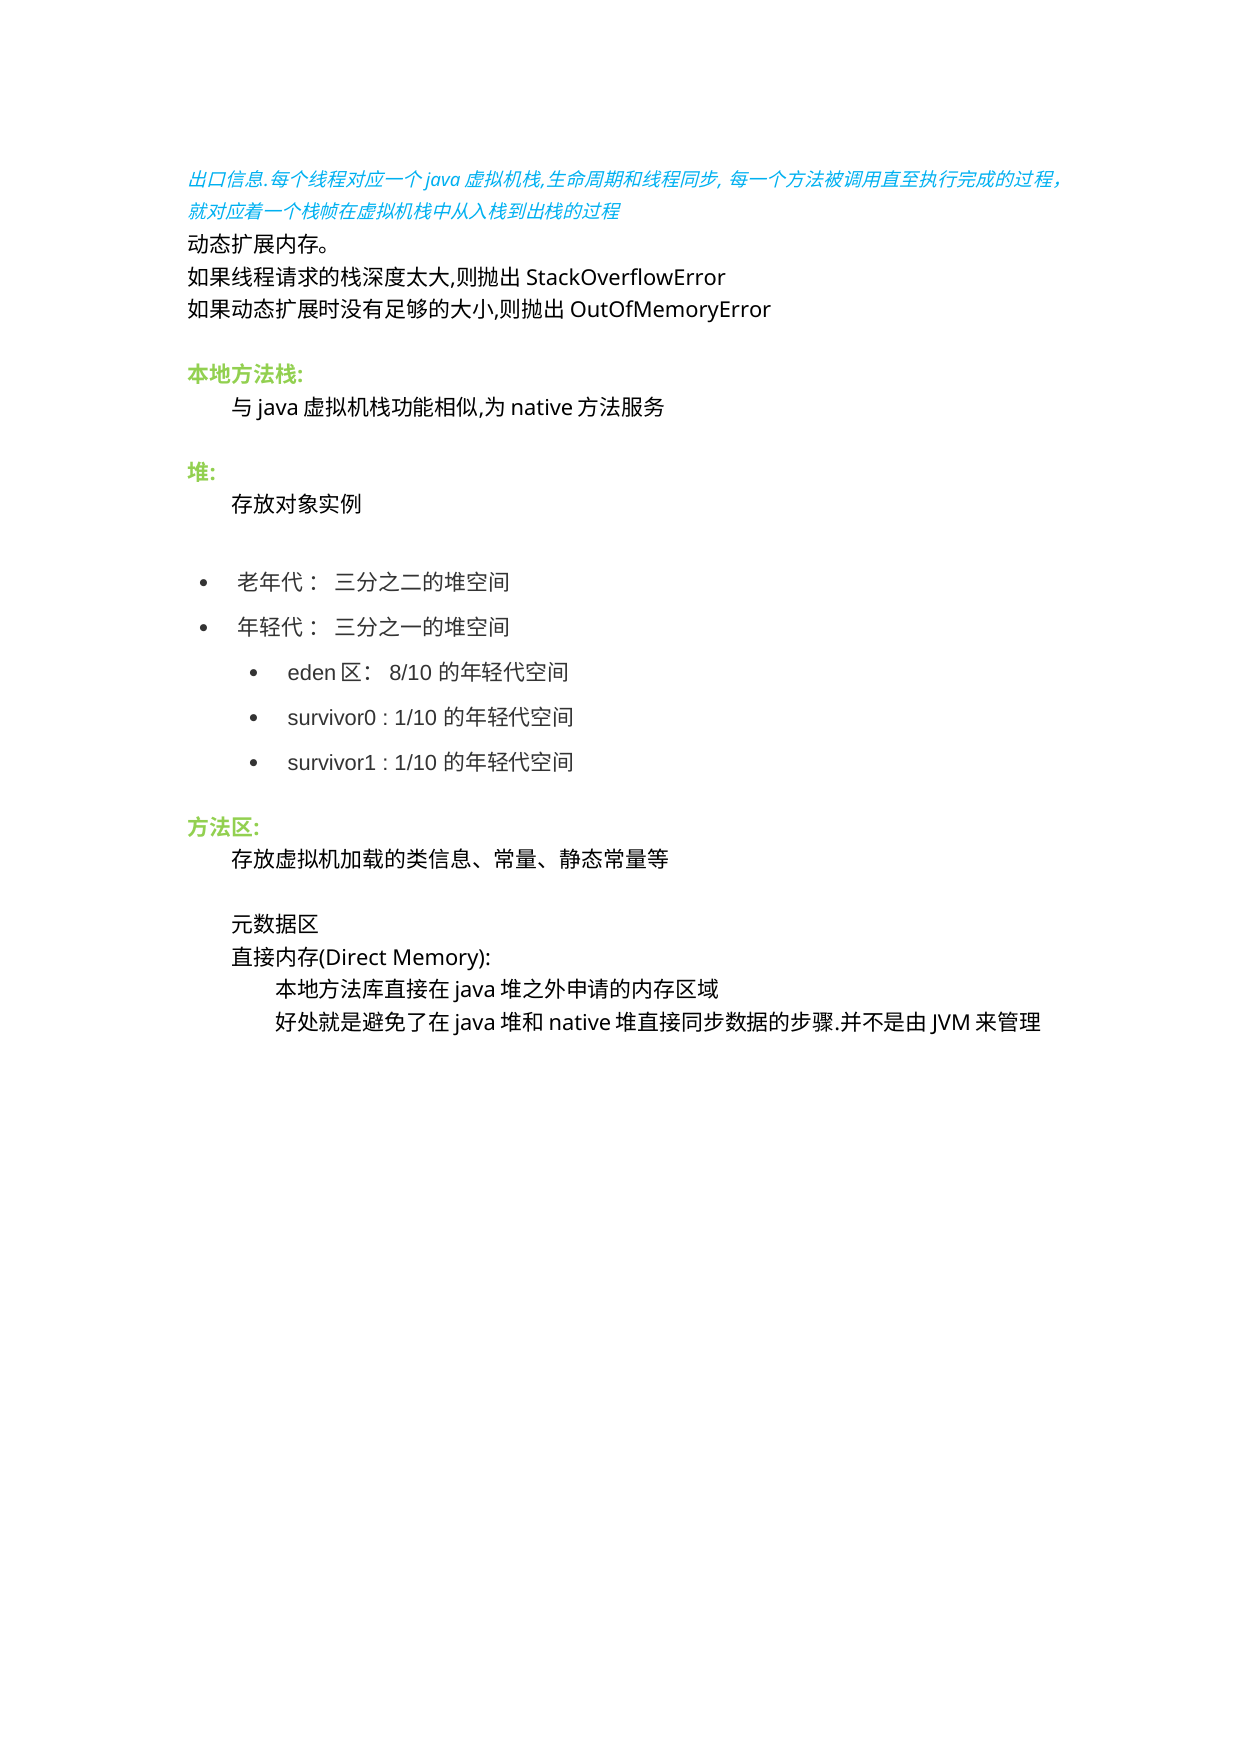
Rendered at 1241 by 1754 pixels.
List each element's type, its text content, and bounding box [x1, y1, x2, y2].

list 老年代 ： 三分之二的堆空间 [200, 564, 1053, 597]
text 动态扩展内存。 [187, 227, 1053, 259]
text 与java虚拟机栈功能相似,为native方法服务 [187, 389, 1053, 422]
list eden区： 8/10 的年轻代空间 [250, 654, 1053, 687]
text 好处就是避免了在java堆和native堆直接同步数据的步骤.并不是由JVM来管理 [275, 1004, 1053, 1037]
list survivor0 : 1/10 的年轻代空间 [250, 699, 1053, 732]
text 元数据区 [231, 907, 1053, 939]
text 存放虚拟机加载的类信息、常量、静态常量等 [187, 842, 1053, 874]
text 本地方法栈: [187, 357, 1053, 389]
text 本地方法库直接在java堆之外申请的内存区域 [275, 972, 1053, 1004]
text 如果动态扩展时没有足够的大小,则抛出OutOfMemoryError [187, 292, 1053, 324]
text 存放对象实例 [187, 487, 1053, 519]
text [187, 162, 1053, 227]
list survivor1 : 1/10 的年轻代空间 [250, 744, 1053, 777]
text 直接内存(Direct Memory): [231, 939, 1053, 972]
text 堆: [187, 454, 1053, 487]
text 如果线程请求的栈深度太大,则抛出StackOverflowError [187, 259, 1053, 292]
text 方法区: [187, 809, 1053, 842]
list 年轻代 ： 三分之一的堆空间 [200, 609, 1053, 642]
